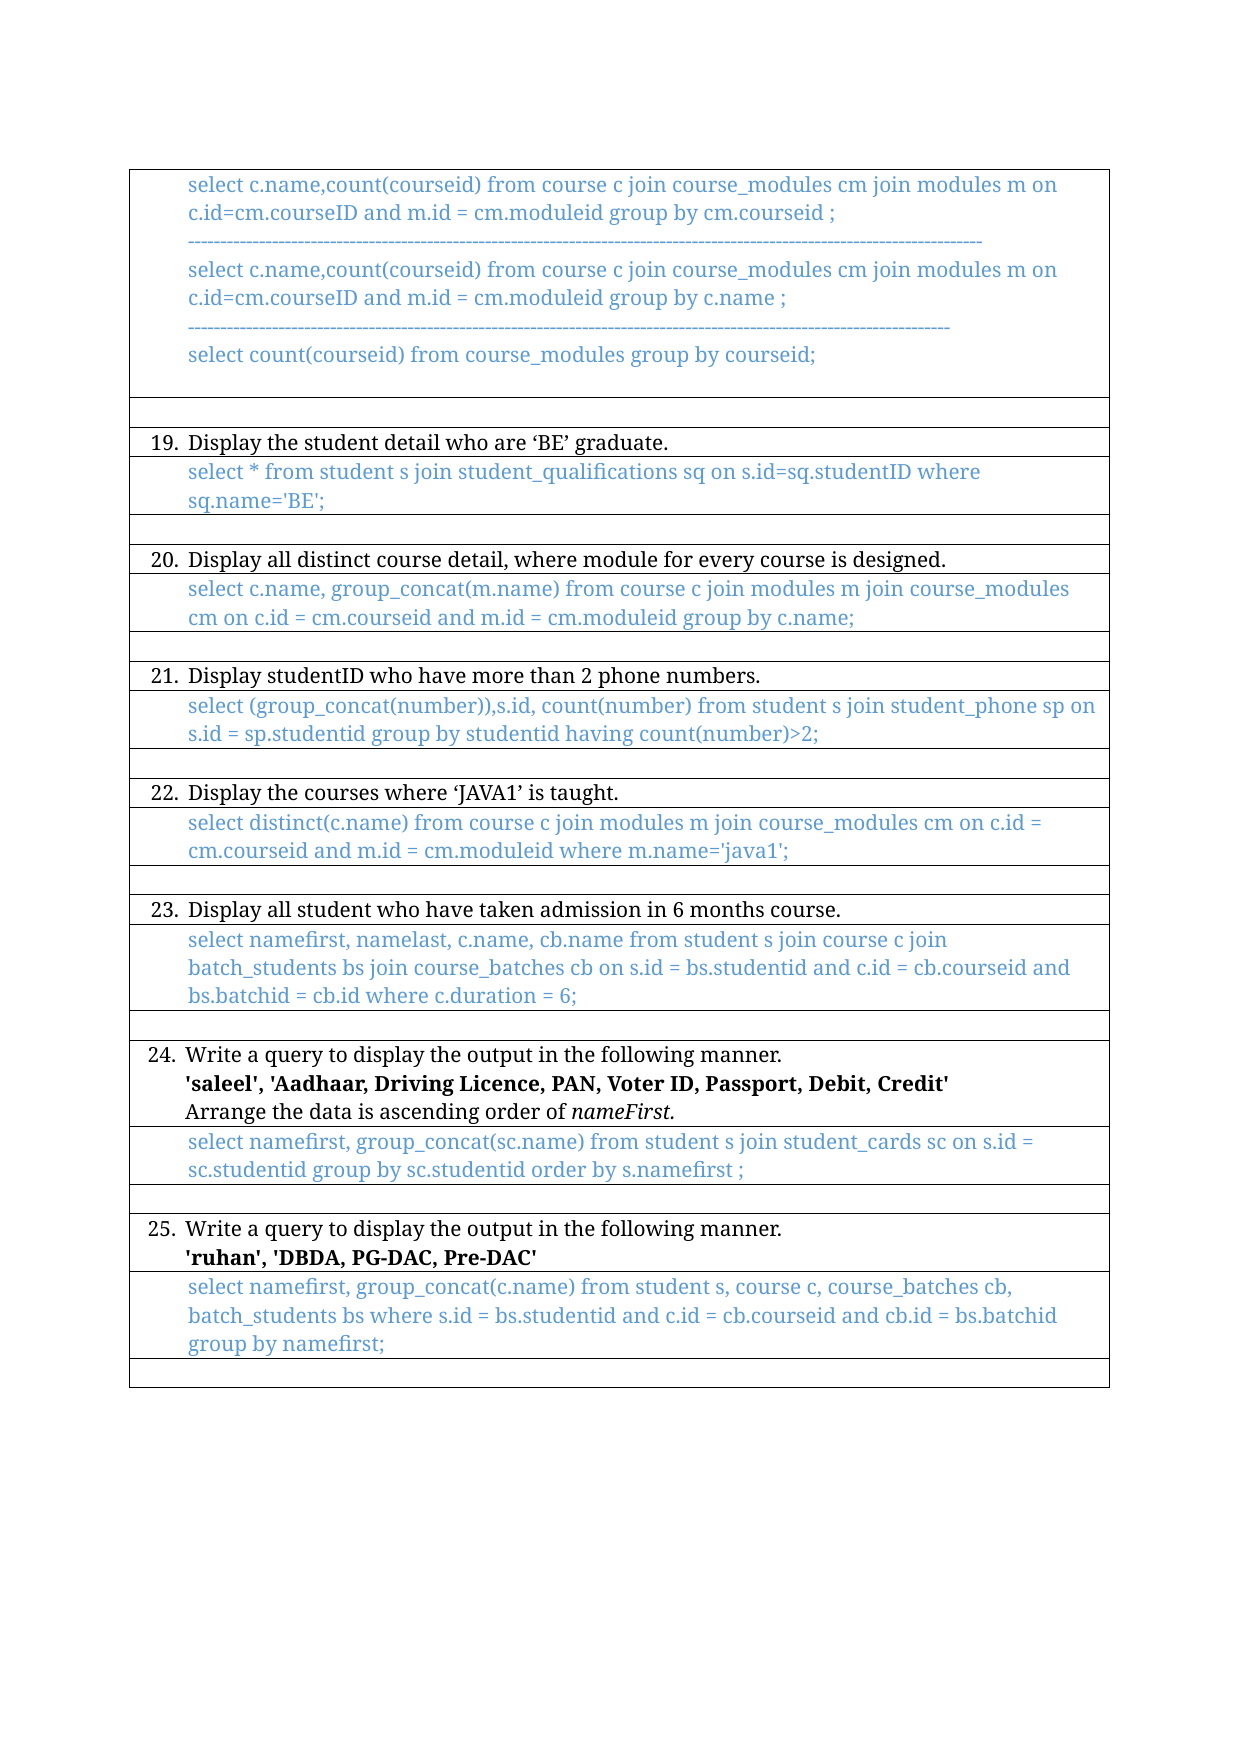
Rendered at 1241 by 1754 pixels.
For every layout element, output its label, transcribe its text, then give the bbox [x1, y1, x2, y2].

table_cell Write a query to display the output in the following manner. 'saleel', 'Aadhaar, Driving Licence, PAN, Voter ID, Passport, Debit, Credit' Arrange the data is ascending order of nameFirst. [130, 1041, 1109, 1126]
table_cell Display all distinct course detail, where module for every course is designed. [130, 545, 1109, 573]
table_cell [130, 1011, 1109, 1039]
table_cell [130, 398, 1109, 427]
table_cell select c.name,count(courseid) from course c join course_modules cm join modules m on c.id=cm.courseID and m.id = cm.moduleid group by cm.courseid ; --------------------------------------------------------------------------------------------------------------------------- select c.name,count(courseid) from course c join course_modules cm join modules m on c.id=cm.courseID and m.id = cm.moduleid group by c.name ; ---------------------------------------------------------------------------------------------------------------------- select count(courseid) from course_modules group by courseid; [130, 170, 1109, 397]
table_cell select namefirst, group_concat(sc.name) from student s join student_cards sc on s.id = sc.studentid group by sc.studentid order by s.namefirst ; [130, 1127, 1109, 1184]
table_cell select distinct(c.name) from course c join modules m join course_modules cm on c.id = cm.courseid and m.id = cm.moduleid where m.name='java1'; [130, 808, 1109, 865]
table_cell select namefirst, namelast, c.name, cb.name from student s join course c join batch_students bs join course_batches cb on s.id = bs.studentid and c.id = cb.courseid and bs.batchid = cb.id where c.duration = 6; [130, 925, 1109, 1010]
table_cell Write a query to display the output in the following manner. 'ruhan', 'DBDA, PG-DAC, Pre-DAC' [130, 1214, 1109, 1271]
table_cell [130, 866, 1109, 894]
table_cell select namefirst, group_concat(c.name) from student s, course c, course_batches cb, batch_students bs where s.id = bs.studentid and c.id = cb.courseid and cb.id = bs.batchid group by namefirst; [130, 1272, 1109, 1358]
table_cell select (group_concat(number)),s.id, count(number) from student s join student_phone sp on s.id = sp.studentid group by studentid having count(number)>2; [130, 691, 1109, 748]
table_cell Display the courses where ‘JAVA1’ is taught. [130, 779, 1109, 807]
table_cell Display studentID who have more than 2 phone numbers. [130, 662, 1109, 690]
table_cell [130, 1359, 1109, 1387]
table_cell [130, 1185, 1109, 1213]
table_cell Display all student who have taken admission in 6 months course. [130, 895, 1109, 924]
table_cell [130, 749, 1109, 777]
table_cell [130, 632, 1109, 661]
table_cell select c.name, group_concat(m.name) from course c join modules m join course_modules cm on c.id = cm.courseid and m.id = cm.moduleid group by c.name; [130, 574, 1109, 631]
table_cell Display the student detail who are ‘BE’ graduate. [130, 428, 1109, 456]
table_cell select * from student s join student_qualifications sq on s.id=sq.studentID where sq.name='BE'; [130, 457, 1109, 514]
table_cell [130, 515, 1109, 544]
